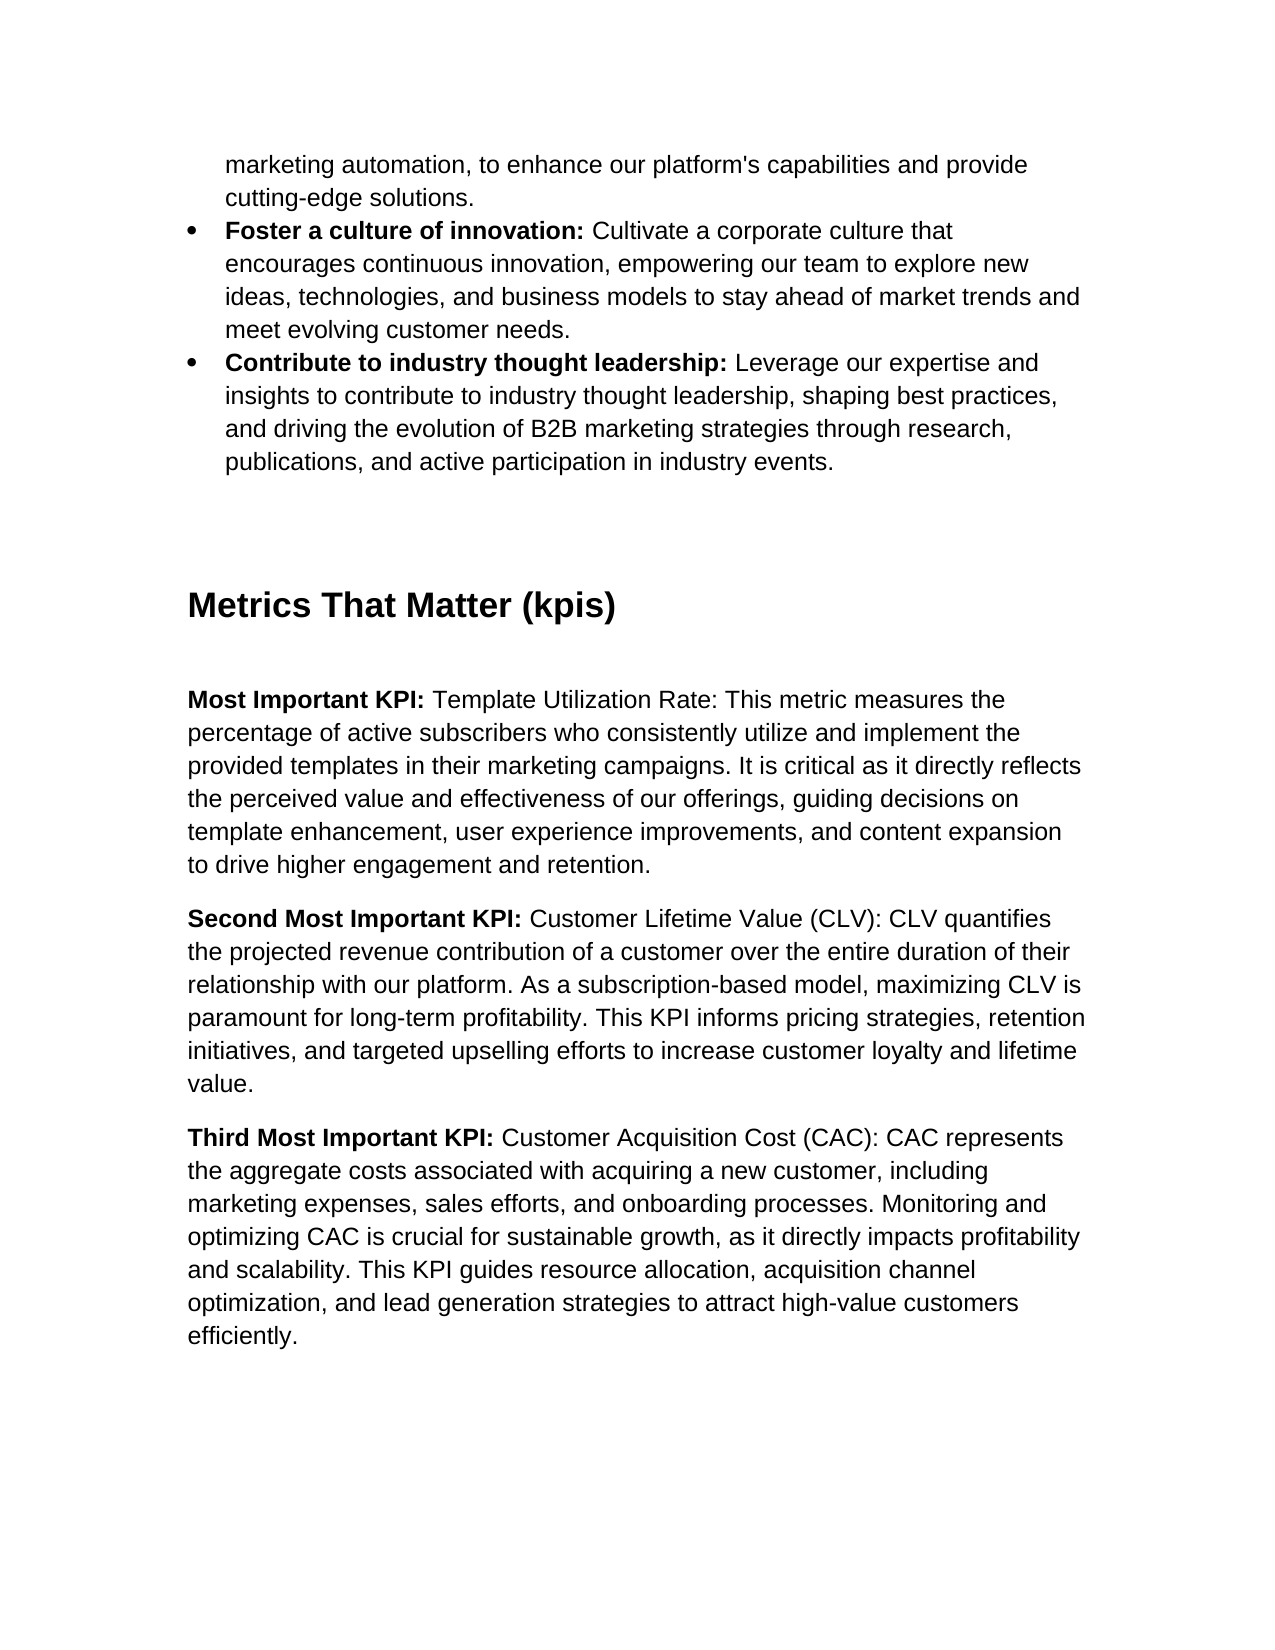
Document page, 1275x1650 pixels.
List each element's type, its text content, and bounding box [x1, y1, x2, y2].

text Third Most Important KPI: Customer Acquisition Cost (CAC): CAC represents the aggregate costs associated with acquiring a new customer, including marketing expenses, sales efforts, and onboarding processes. Monitoring and optimizing CAC is crucial for sustainable growth, as it directly impacts profitability and scalability. This KPI guides resource allocation, acquisition channel optimization, and lead generation strategies to attract high-value customers efficiently. [187, 1123, 1087, 1350]
list Contribute to industry thought leadership: Leverage our expertise and insights to contribute to industry thought leadership, shaping best practices, and driving the evolution of B2B marketing strategies through research, publications, and active participation in industry events. [187, 348, 1087, 476]
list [187, 150, 1087, 212]
list Foster a culture of innovation: Cultivate a corporate culture that encourages continuous innovation, empowering our team to explore new ideas, technologies, and business models to stay ahead of market trends and meet evolving customer needs. [187, 216, 1087, 344]
text Most Important KPI: Template Utilization Rate: This metric measures the percentage of active subscribers who consistently utilize and implement the provided templates in their marketing campaigns. It is critical as it directly reflects the perceived value and effectiveness of our offerings, guiding decisions on template enhancement, user experience improvements, and content expansion to drive higher engagement and retention. [187, 685, 1087, 879]
text Second Most Important KPI: Customer Lifetime Value (CLV): CLV quantifies the projected revenue contribution of a customer over the entire duration of their relationship with our platform. As a subscription-based model, maximizing CLV is paramount for long-term profitability. This KPI informs pricing strategies, retention initiatives, and targeted upselling efforts to increase customer loyalty and lifetime value. [187, 904, 1087, 1098]
subtitle Metrics That Matter (kpis) [187, 584, 1087, 625]
